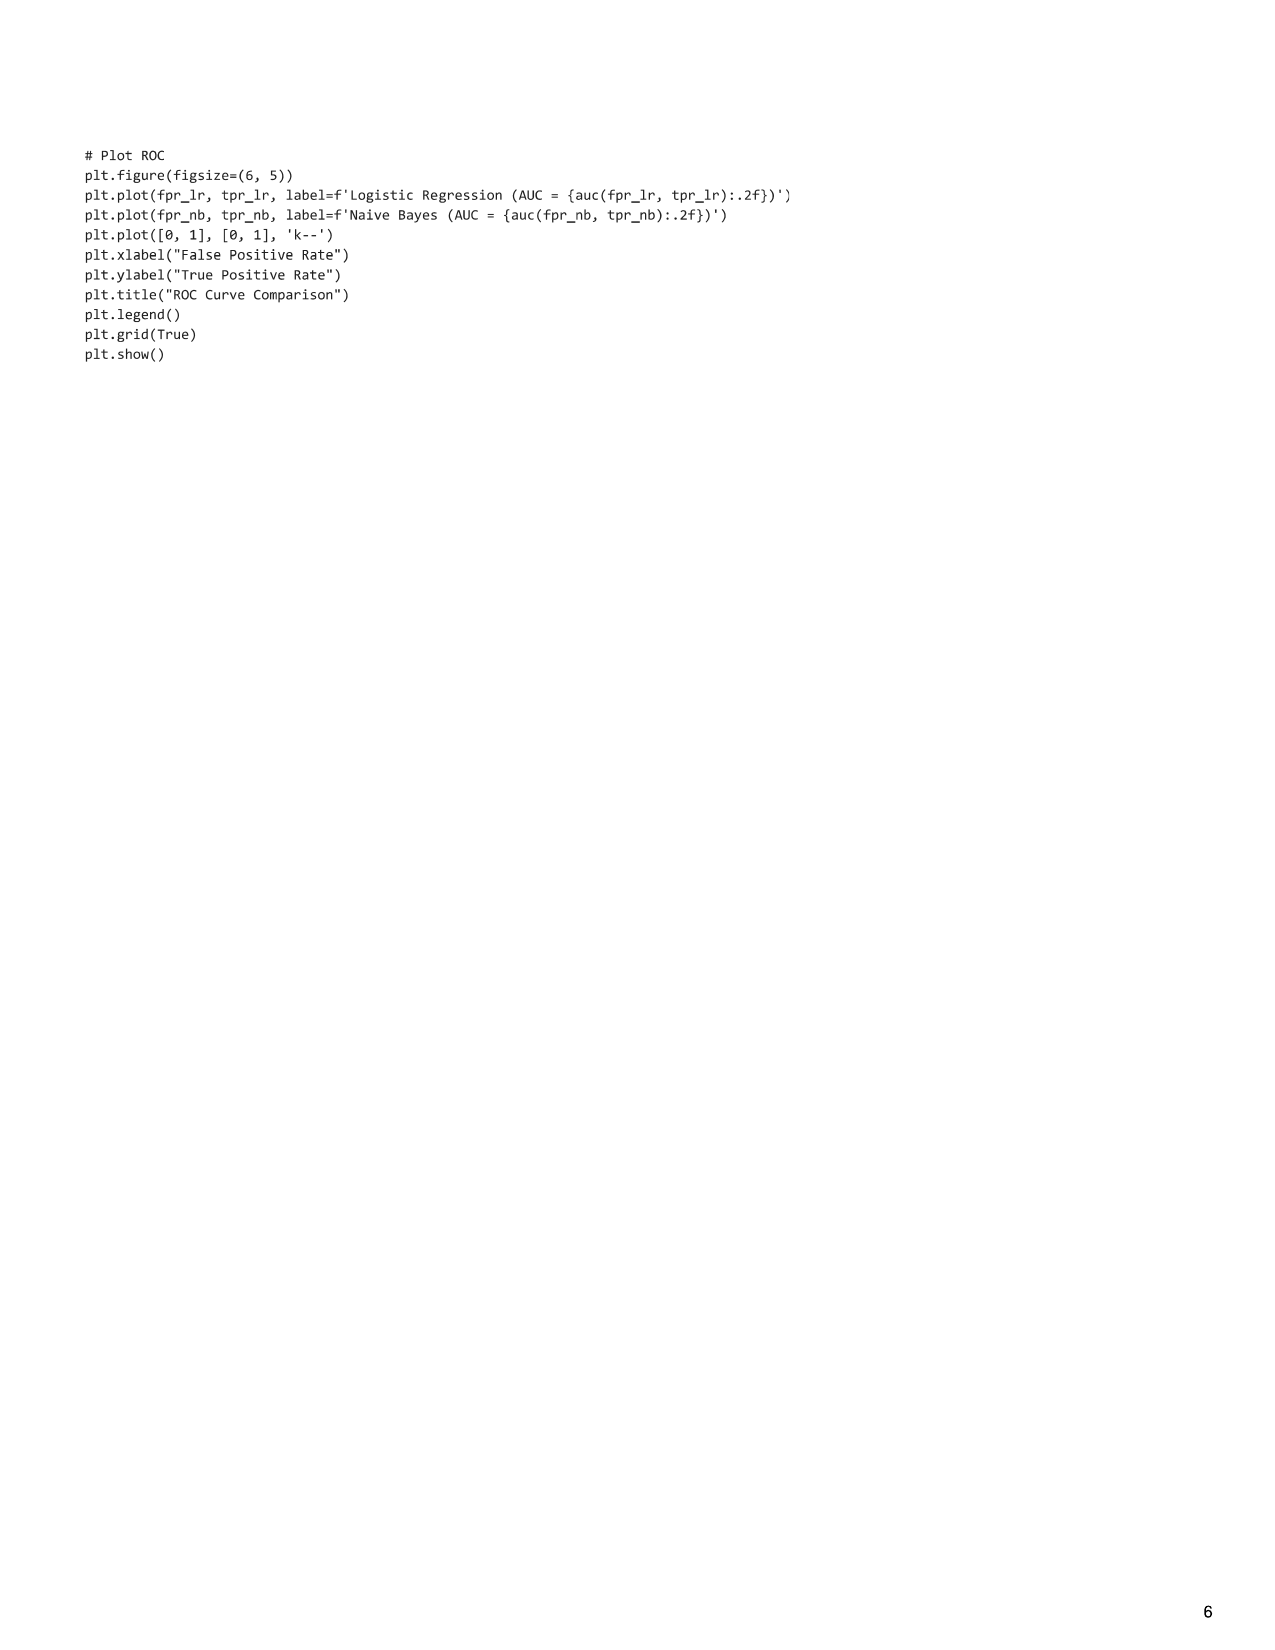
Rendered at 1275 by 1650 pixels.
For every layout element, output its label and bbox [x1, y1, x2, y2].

picture [84, 150, 790, 362]
